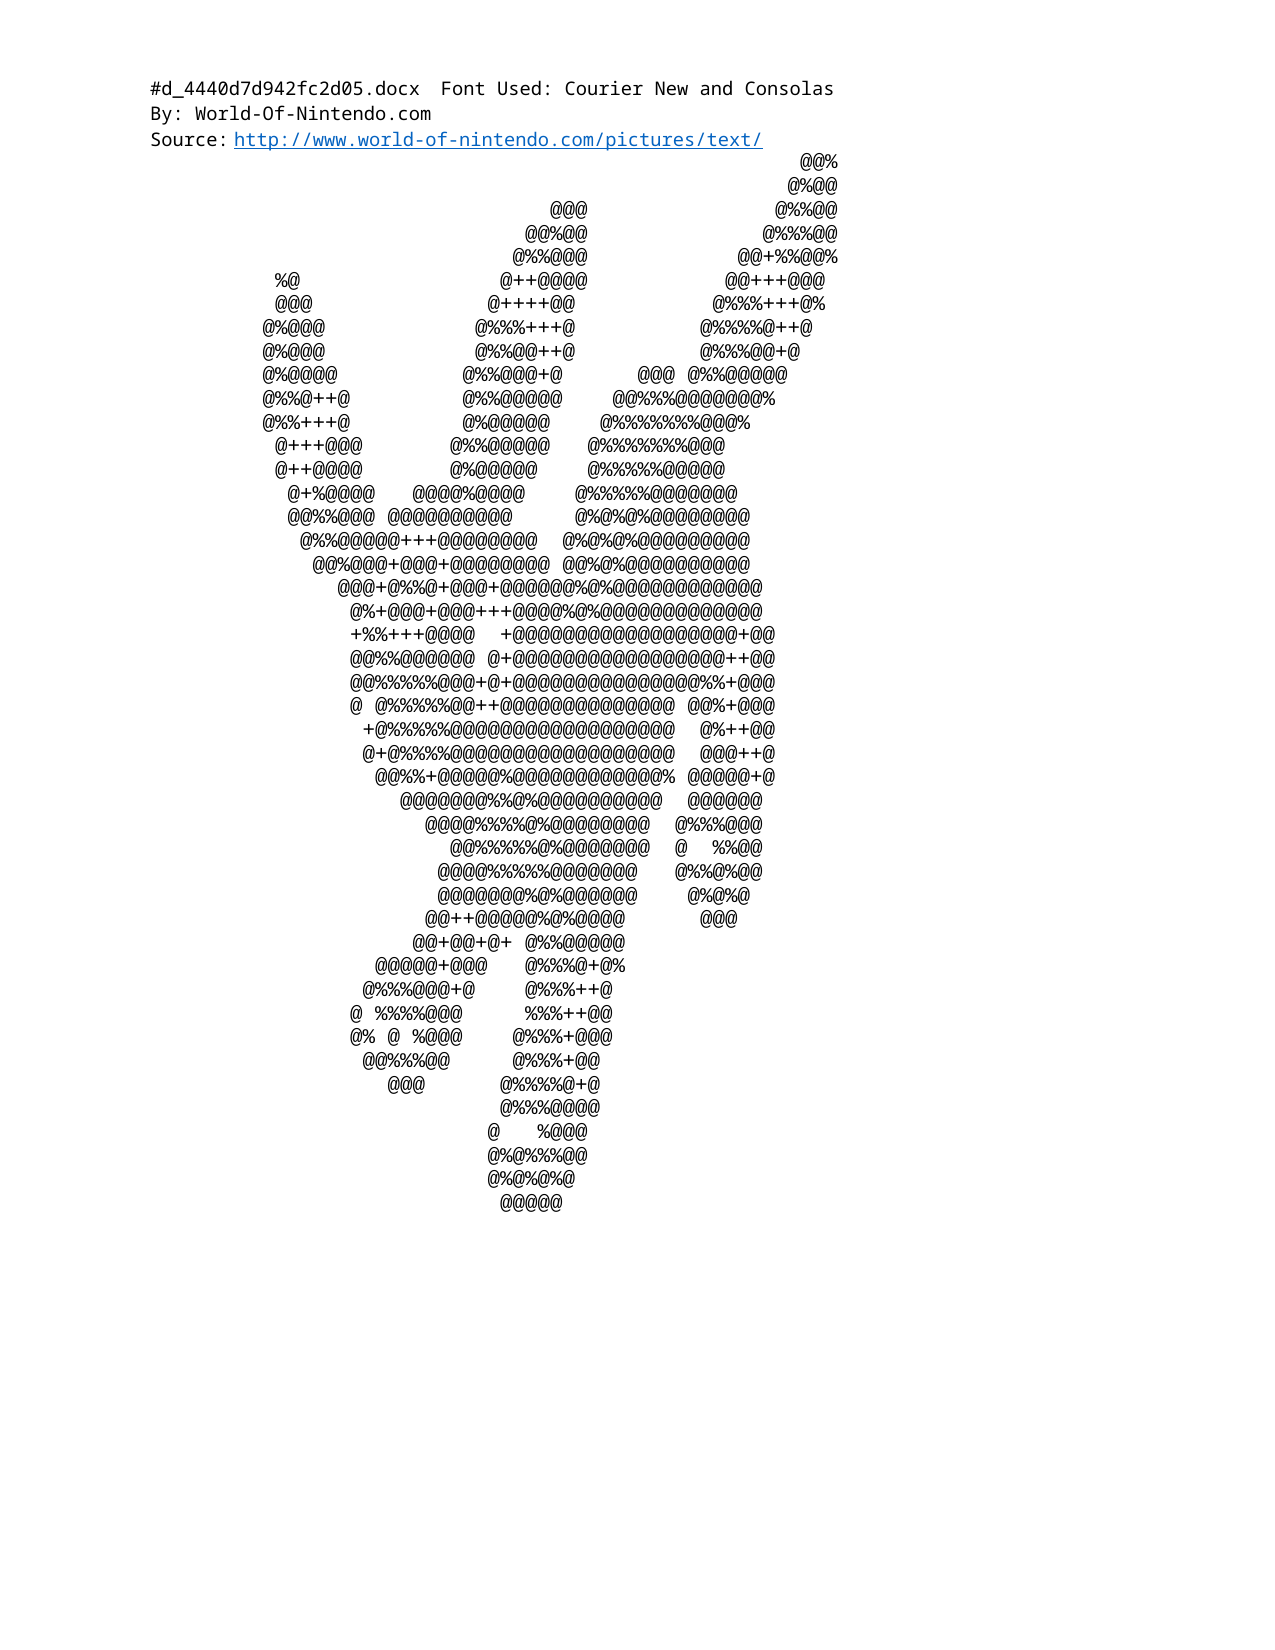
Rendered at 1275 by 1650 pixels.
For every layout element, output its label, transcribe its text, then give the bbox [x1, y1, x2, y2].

text @@@@@+@@@ @%%%@+@% [150, 956, 1125, 979]
text @%@%%%@@ [150, 1145, 1125, 1168]
text @@+@@+@+ @%%@@@@@ [150, 932, 1125, 956]
text @%%@@@ @@+%%@@% [150, 246, 1125, 270]
text +%%+++@@@@ +@@@@@@@@@@@@@@@@@@+@@ [150, 624, 1125, 648]
text @@%%@@@ @@@@@@@@@@ @%@%@%@@@@@@@@ [150, 506, 1125, 530]
text @%%@++@ @%%@@@@@ @@%%%@@@@@@@% [150, 388, 1125, 412]
text @@%%%%%@@@+@+@@@@@@@@@@@@@@@%%+@@@ [150, 672, 1125, 695]
text @@@@%%%%%@@@@@@@ @%%@%@@ [150, 861, 1125, 884]
text @@@@@@@%%@%@@@@@@@@@@ @@@@@@ [150, 790, 1125, 814]
text @@%@@@+@@@+@@@@@@@@ @@%@%@@@@@@@@@@ [150, 553, 1125, 577]
text @%@@ [150, 175, 1125, 199]
text @@@@@@@%@%@@@@@@ @%@%@ [150, 884, 1125, 908]
text @+%@@@@ @@@@%@@@@ @%%%%%@@@@@@@ [150, 483, 1125, 506]
text @ %@@@ [150, 1121, 1125, 1145]
text @@@ @%%%%@+@ [150, 1074, 1125, 1097]
text %@ @++@@@@ @@+++@@@ [150, 270, 1125, 293]
text @@@@%%%%@%@@@@@@@@ @%%%@@@ [150, 814, 1125, 837]
text @% @ %@@@ @%%%+@@@ [150, 1026, 1125, 1050]
text @@@ @++++@@ @%%%+++@% [150, 293, 1125, 317]
text @%@@@ @%%%+++@ @%%%%@++@ [150, 317, 1125, 341]
text @@%%+@@@@@%@@@@@@@@@@@@% @@@@@+@ [150, 766, 1125, 790]
text @ @%%%%%@@++@@@@@@@@@@@@@@ @@%+@@@ [150, 695, 1125, 719]
text @%%%@@@@ [150, 1097, 1125, 1121]
text @@@+@%%@+@@@+@@@@@@%@%@@@@@@@@@@@@ [150, 577, 1125, 601]
text @++@@@@ @%@@@@@ @%%%%%@@@@@ [150, 459, 1125, 483]
text @@% [150, 152, 1125, 175]
text @+@%%%%@@@@@@@@@@@@@@@@@@ @@@++@ [150, 743, 1125, 766]
text @%+@@@+@@@+++@@@@%@%@@@@@@@@@@@@@ [150, 601, 1125, 624]
text +@%%%%%@@@@@@@@@@@@@@@@@@ @%++@@ [150, 719, 1125, 743]
text @ %%%%@@@ %%%++@@ [150, 1003, 1125, 1026]
text @%%@@@@@+++@@@@@@@@ @%@%@%@@@@@@@@@ [150, 530, 1125, 553]
text @@++@@@@@%@%@@@@ @@@ [150, 908, 1125, 932]
text @%@@@ @%%@@++@ @%%%@@+@ [150, 341, 1125, 364]
text @@%%%@@ @%%%+@@ [150, 1050, 1125, 1074]
text @@@ @%%@@ [150, 199, 1125, 222]
text @@%@@ @%%%@@ [150, 222, 1125, 246]
text @+++@@@ @%%@@@@@ @%%%%%%%@@@ [150, 435, 1125, 459]
text @%@%@%@ [150, 1168, 1125, 1192]
text @%@@@@ @%%@@@+@ @@@ @%%@@@@@ [150, 364, 1125, 388]
text @%%+++@ @%@@@@@ @%%%%%%%@@@% [150, 412, 1125, 435]
text @@%%%%%@%@@@@@@@ @ %%@@ [150, 837, 1125, 861]
text @@%%@@@@@@ @+@@@@@@@@@@@@@@@@@++@@ [150, 648, 1125, 672]
text @@@@@ [150, 1192, 1125, 1216]
text @%%%@@@+@ @%%%++@ [150, 979, 1125, 1003]
